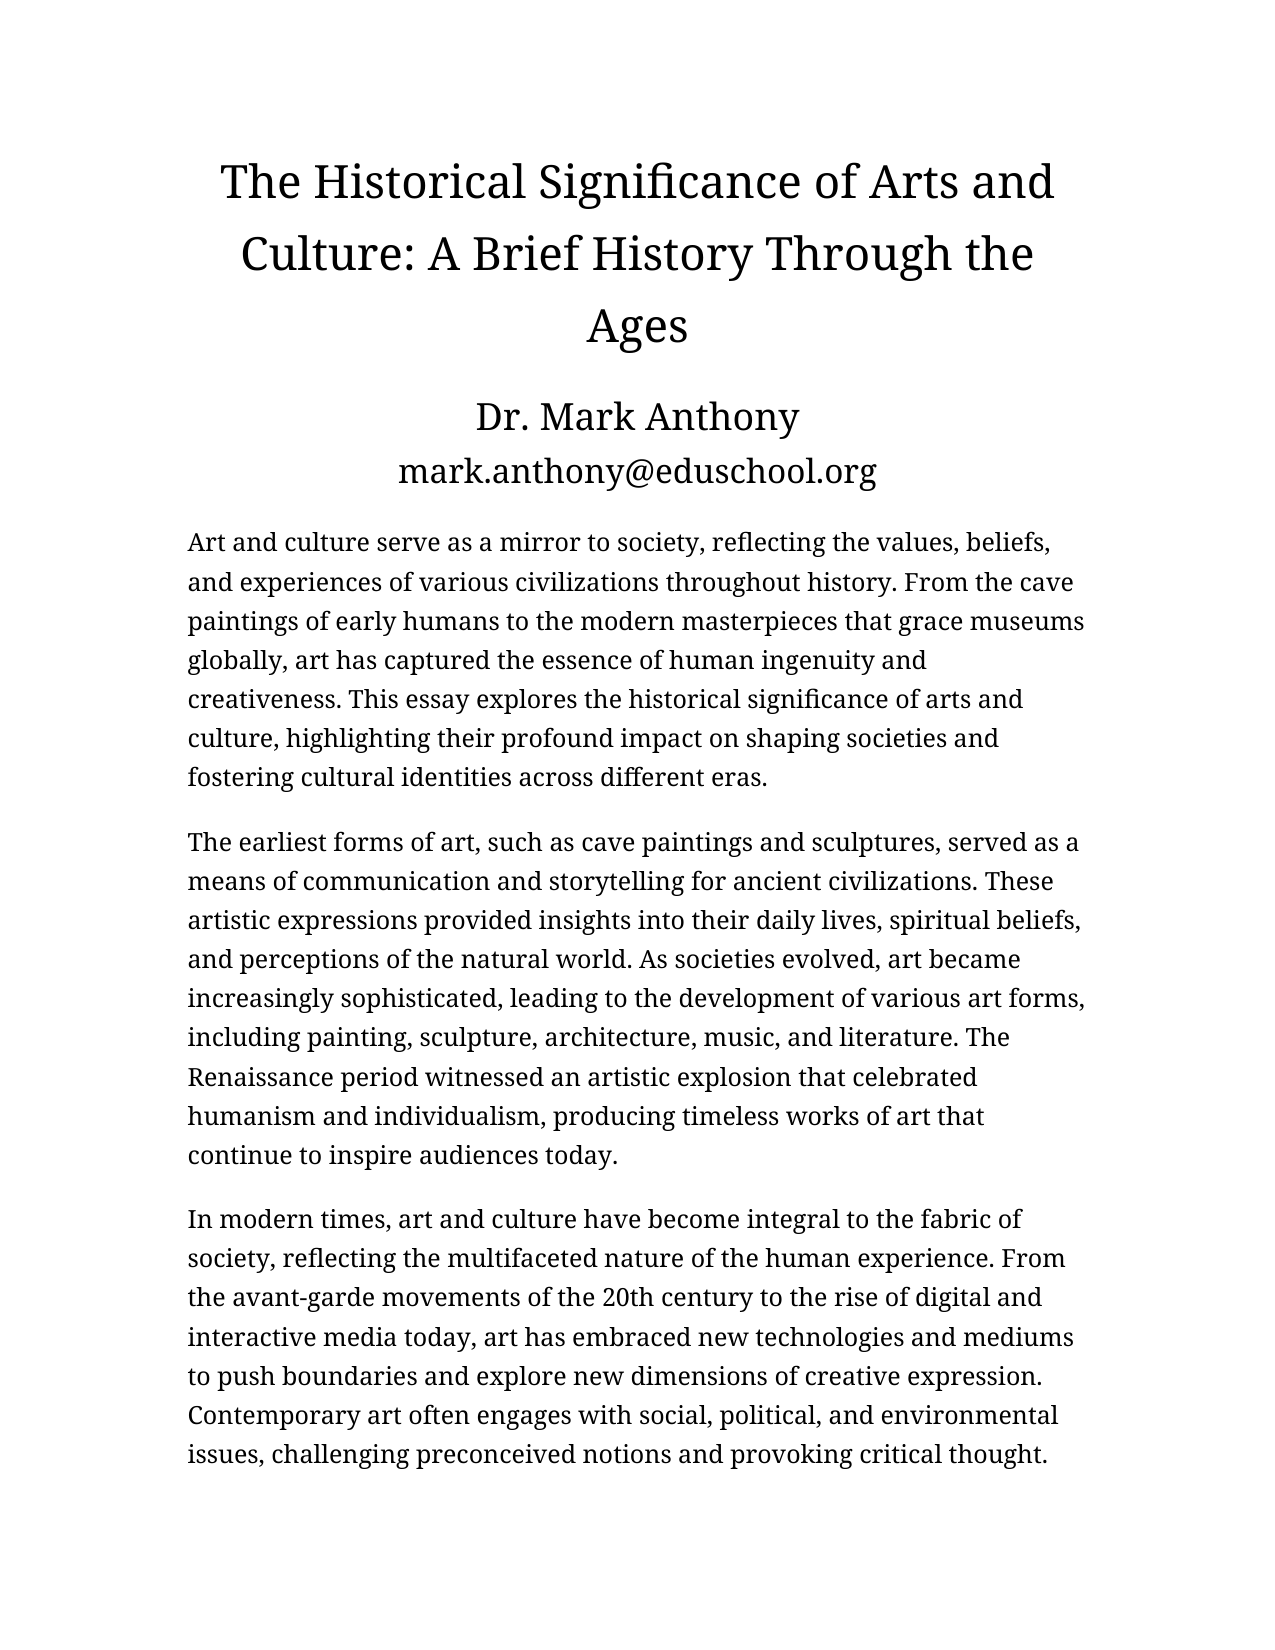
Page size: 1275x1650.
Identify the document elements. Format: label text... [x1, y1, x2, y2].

text The Historical Significance of Arts and Culture: A Brief History Through the Ages [187, 150, 1087, 356]
text Art and culture serve as a mirror to society, reflecting the values, beliefs, and experiences of various civilizations throughout history. From the cave paintings of early humans to the modern masterpieces that grace museums globally, art has captured the essence of human ingenuity and creativeness. This essay explores the historical significance of arts and culture, highlighting their profound impact on shaping societies and fostering cultural identities across different eras. [187, 525, 1087, 794]
text Dr. Mark Anthony mark.anthony@eduschool.org [187, 390, 1087, 493]
text The earliest forms of art, such as cave paintings and sculptures, served as a means of communication and storytelling for ancient civilizations. These artistic expressions provided insights into their daily lives, spiritual beliefs, and perceptions of the natural world. As societies evolved, art became increasingly sophisticated, leading to the development of various art forms, including painting, sculpture, architecture, music, and literature. The Renaissance period witnessed an artistic explosion that celebrated humanism and individualism, producing timeless works of art that continue to inspire audiences today. [187, 824, 1087, 1172]
text In modern times, art and culture have become integral to the fabric of society, reflecting the multifaceted nature of the human experience. From the avant-garde movements of the 20th century to the rise of digital and interactive media today, art has embraced new technologies and mediums to push boundaries and explore new dimensions of creative expression. Contemporary art often engages with social, political, and environmental issues, challenging preconceived notions and provoking critical thought. [187, 1202, 1087, 1471]
